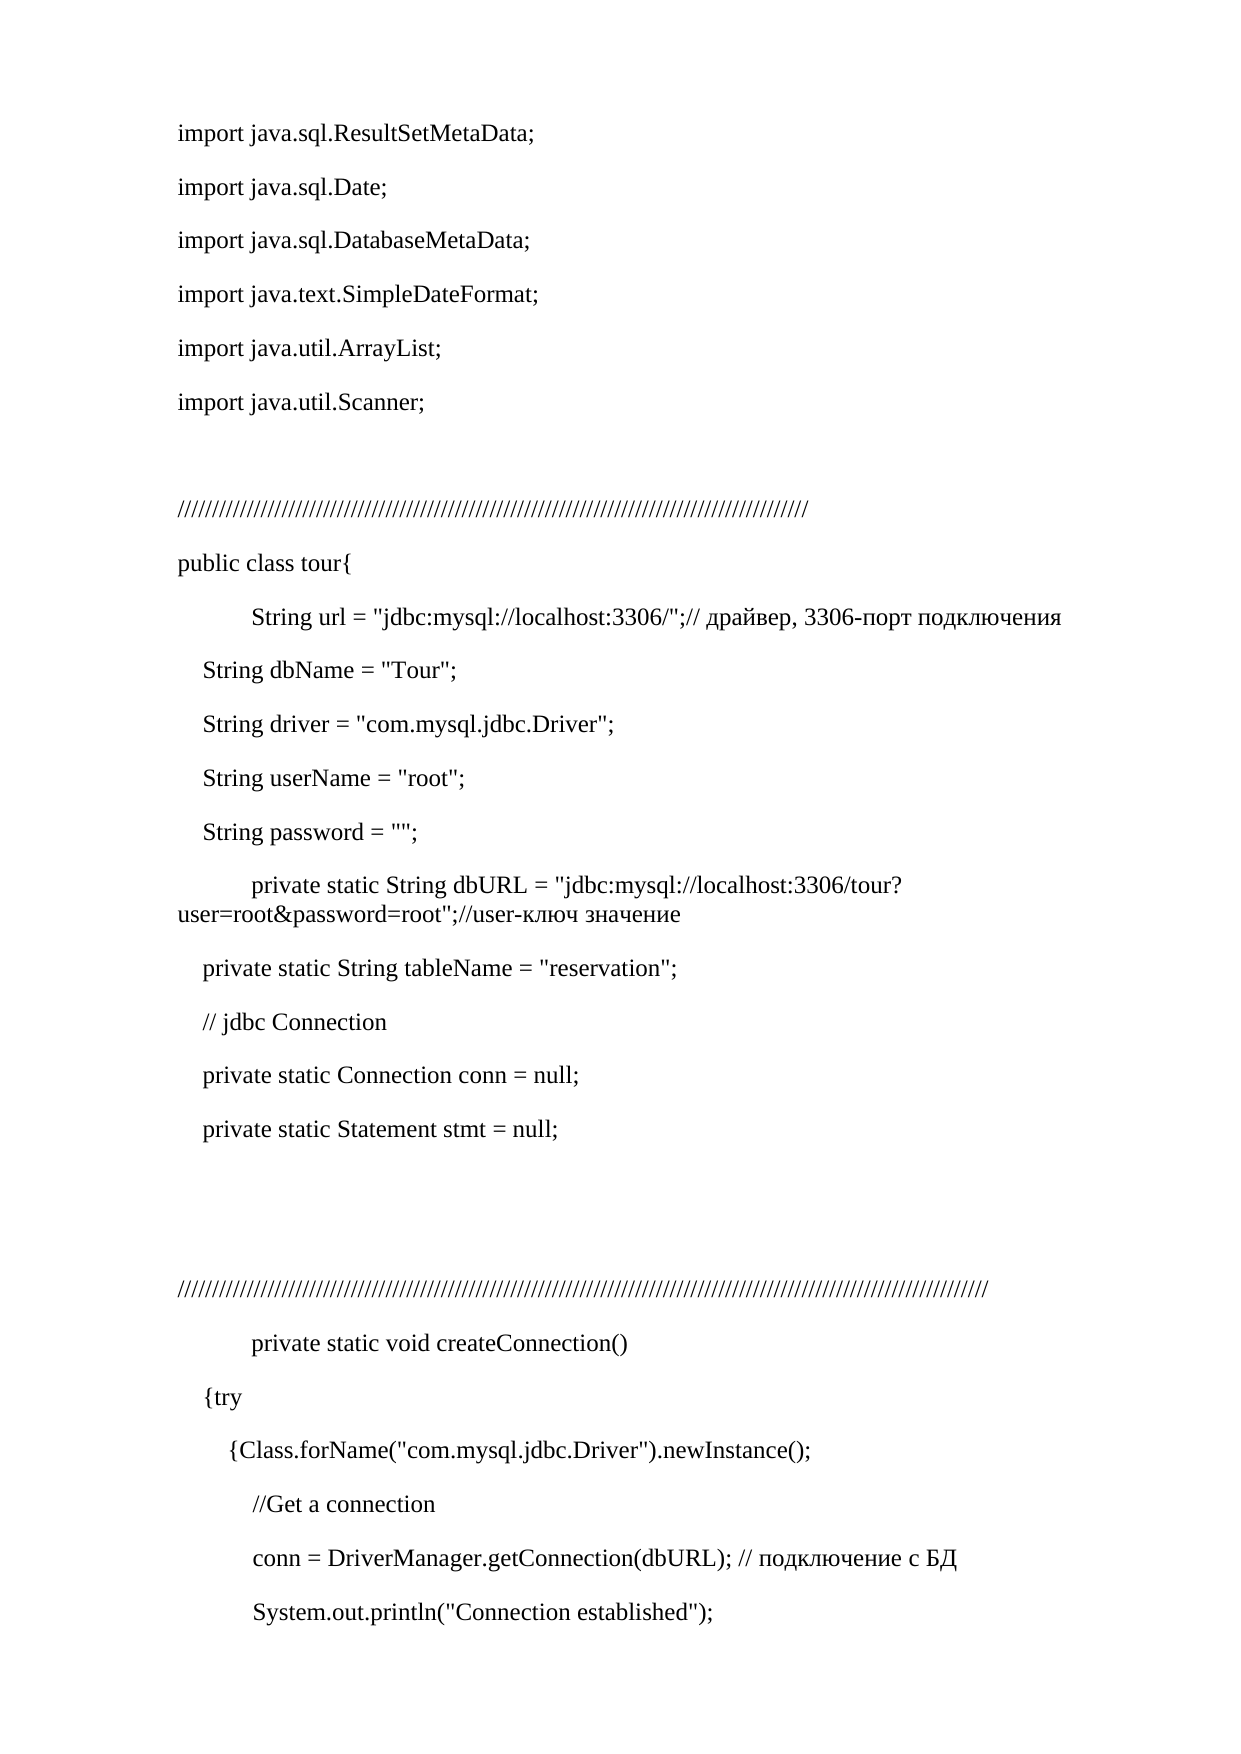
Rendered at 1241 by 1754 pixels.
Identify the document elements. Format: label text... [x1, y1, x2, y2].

text /////////////////////////////////////////////////////////////////////////////////////////// [177, 494, 1152, 523]
text String driver = "com.mysql.jdbc.Driver"; [177, 709, 1152, 738]
text conn = DriverManager.getConnection(dbURL); // подключение с БД [177, 1543, 1152, 1572]
text String userName = "root"; [177, 763, 1152, 792]
text private static Connection conn = null; [177, 1061, 1152, 1089]
text private static Statement stmt = null; [177, 1114, 1152, 1143]
text System.out.println("Connection established"); [177, 1597, 1152, 1625]
text import java.util.ArrayList; [177, 333, 1152, 362]
text String password = ""; [177, 817, 1152, 846]
text import java.util.Scanner; [177, 387, 1152, 416]
text import java.sql.Date; [177, 172, 1152, 201]
text {Class.forName("com.mysql.jdbc.Driver").newInstance(); [177, 1435, 1152, 1464]
text private static String dbURL = "jdbc:mysql://localhost:3306/tour?user=root&password=root";//user-ключ значение [177, 871, 1152, 928]
text // jdbc Connection [177, 1007, 1152, 1036]
text import java.sql.ResultSetMetaData; [177, 118, 1152, 147]
text String dbName = "Tour"; [177, 656, 1152, 684]
text public class tour{ [177, 548, 1152, 577]
text private static String tableName = "reservation"; [177, 953, 1152, 982]
text //Get a connection [177, 1489, 1152, 1518]
text private static void createConnection() [177, 1328, 1152, 1357]
text {try [177, 1382, 1152, 1410]
text import java.sql.DatabaseMetaData; [177, 226, 1152, 254]
text ///////////////////////////////////////////////////////////////////////////////////////////////////////////////////// [177, 1274, 1152, 1303]
text import java.text.SimpleDateFormat; [177, 279, 1152, 308]
text String url = "jdbc:mysql://localhost:3306/";// драйвер, 3306-порт подключения [177, 602, 1152, 631]
